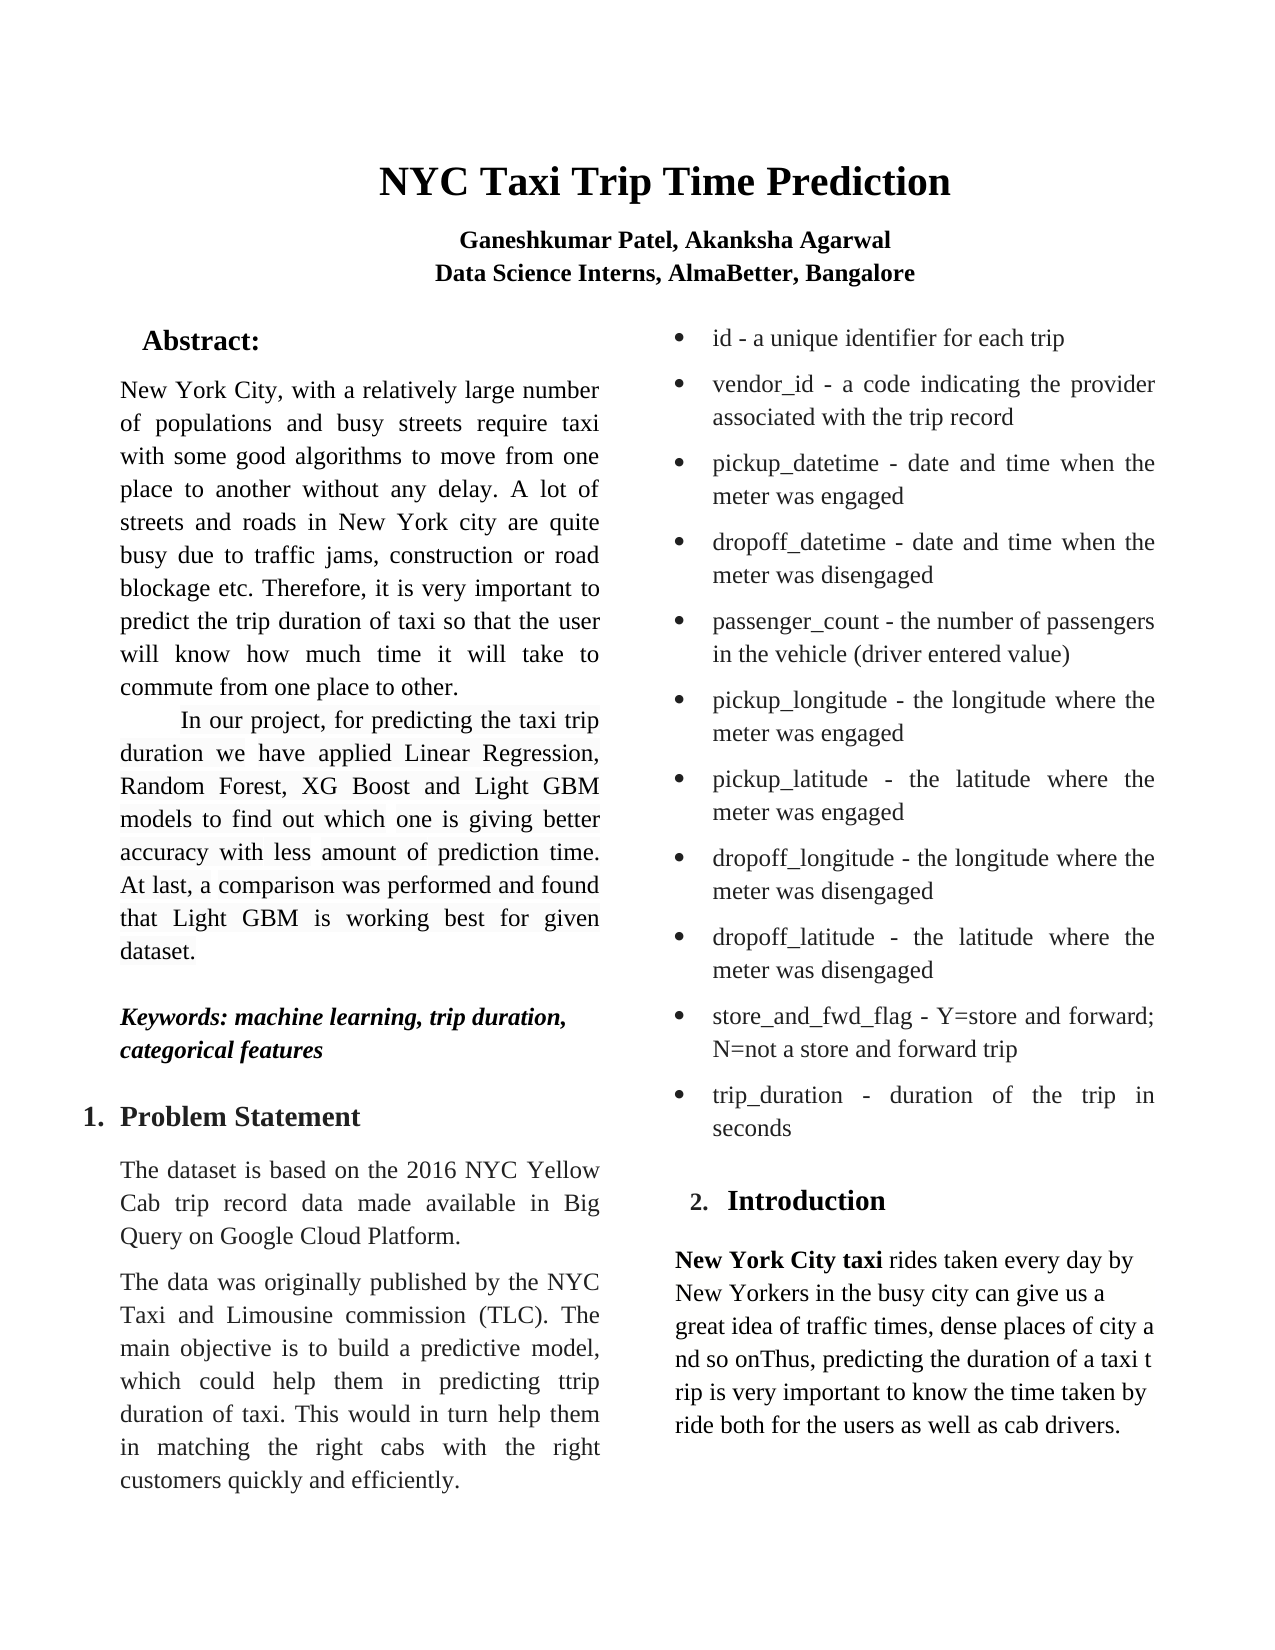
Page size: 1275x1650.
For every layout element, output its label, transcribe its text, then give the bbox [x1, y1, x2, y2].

subtitle Abstract: [120, 323, 600, 357]
list Problem Statement [82, 1099, 600, 1133]
list dropoff_longitude - the longitude where the meter was disengaged [675, 843, 1155, 905]
text Keywords: machine learning, trip duration, categorical features [120, 1002, 600, 1063]
list pickup_datetime - date and time when the meter was engaged [675, 448, 1155, 510]
text New York City taxi rides taken every day by [675, 1245, 1155, 1274]
list dropoff_latitude - the latitude where the meter was disengaged [675, 922, 1155, 984]
list pickup_longitude - the longitude where the meter was engaged [675, 685, 1155, 747]
list passenger_count - the number of passengers in the vehicle (driver entered value) [675, 606, 1155, 668]
list New Yorkers in the busy city can give us a [675, 1278, 1155, 1307]
list Introduction [689, 1183, 1155, 1216]
list pickup_latitude - the latitude where the meter was engaged [675, 764, 1155, 826]
text In our project, for predicting the taxi trip duration we have applied Linear Regression, Random Forest, XG Boost and Light GBM models to find out which one is giving better accuracy with less amount of prediction time. At last, a comparison was performed and found that Light GBM is working best for given dataset. [120, 705, 600, 771]
text The data was originally published by the NYC Taxi and Limousine commission (TLC). The main objective is to build a predictive model, which could help them in predicting ttrip duration of taxi. This would in turn help them in matching the right cabs with the right customers quickly and efficiently. [120, 1267, 600, 1494]
list trip_duration - duration of the trip in seconds [675, 1080, 1155, 1142]
title NYC Taxi Trip Time Prediction [345, 156, 985, 204]
text New York City, with a relatively large number of populations and busy streets require taxi with some good algorithms to move from one place to another without any delay. A lot of streets and roads in New York city are quite busy due to traffic jams, construction or road blockage etc. Therefore, it is very important to predict the trip duration of taxi so that the user will know how much time it will take to commute from one place to other. [120, 375, 600, 701]
list dropoff_datetime - date and time when the meter was disengaged [675, 527, 1155, 589]
list id - a unique identifier for each trip [675, 323, 1155, 352]
list vendor_id - a code indicating the provider associated with the trip record [675, 369, 1155, 431]
text Ganeshkumar Patel, Akanksha Agarwal [120, 225, 1155, 254]
text Data Science Interns, AlmaBetter, Bangalore [120, 258, 1155, 287]
list great idea of traffic times, dense places of city and so onThus, predicting the duration of a taxi trip is very important to know the time taken by ride both for the users as well as cab drivers. [675, 1311, 1155, 1439]
text In our project, for predicting the taxi trip duration we have applied Linear Regression, Random Forest, XG Boost and Light GBM models to find out which one is giving better accuracy with less amount of prediction time. At last, a comparison was performed and found that Light GBM is working best for given dataset. [120, 800, 600, 903]
list store_and_fwd_flag - Y=store and forward; N=not a store and forward trip [675, 1001, 1155, 1063]
text The dataset is based on the 2016 NYC Yellow Cab trip record data made available in Big Query on Google Cloud Platform. [120, 1155, 600, 1250]
